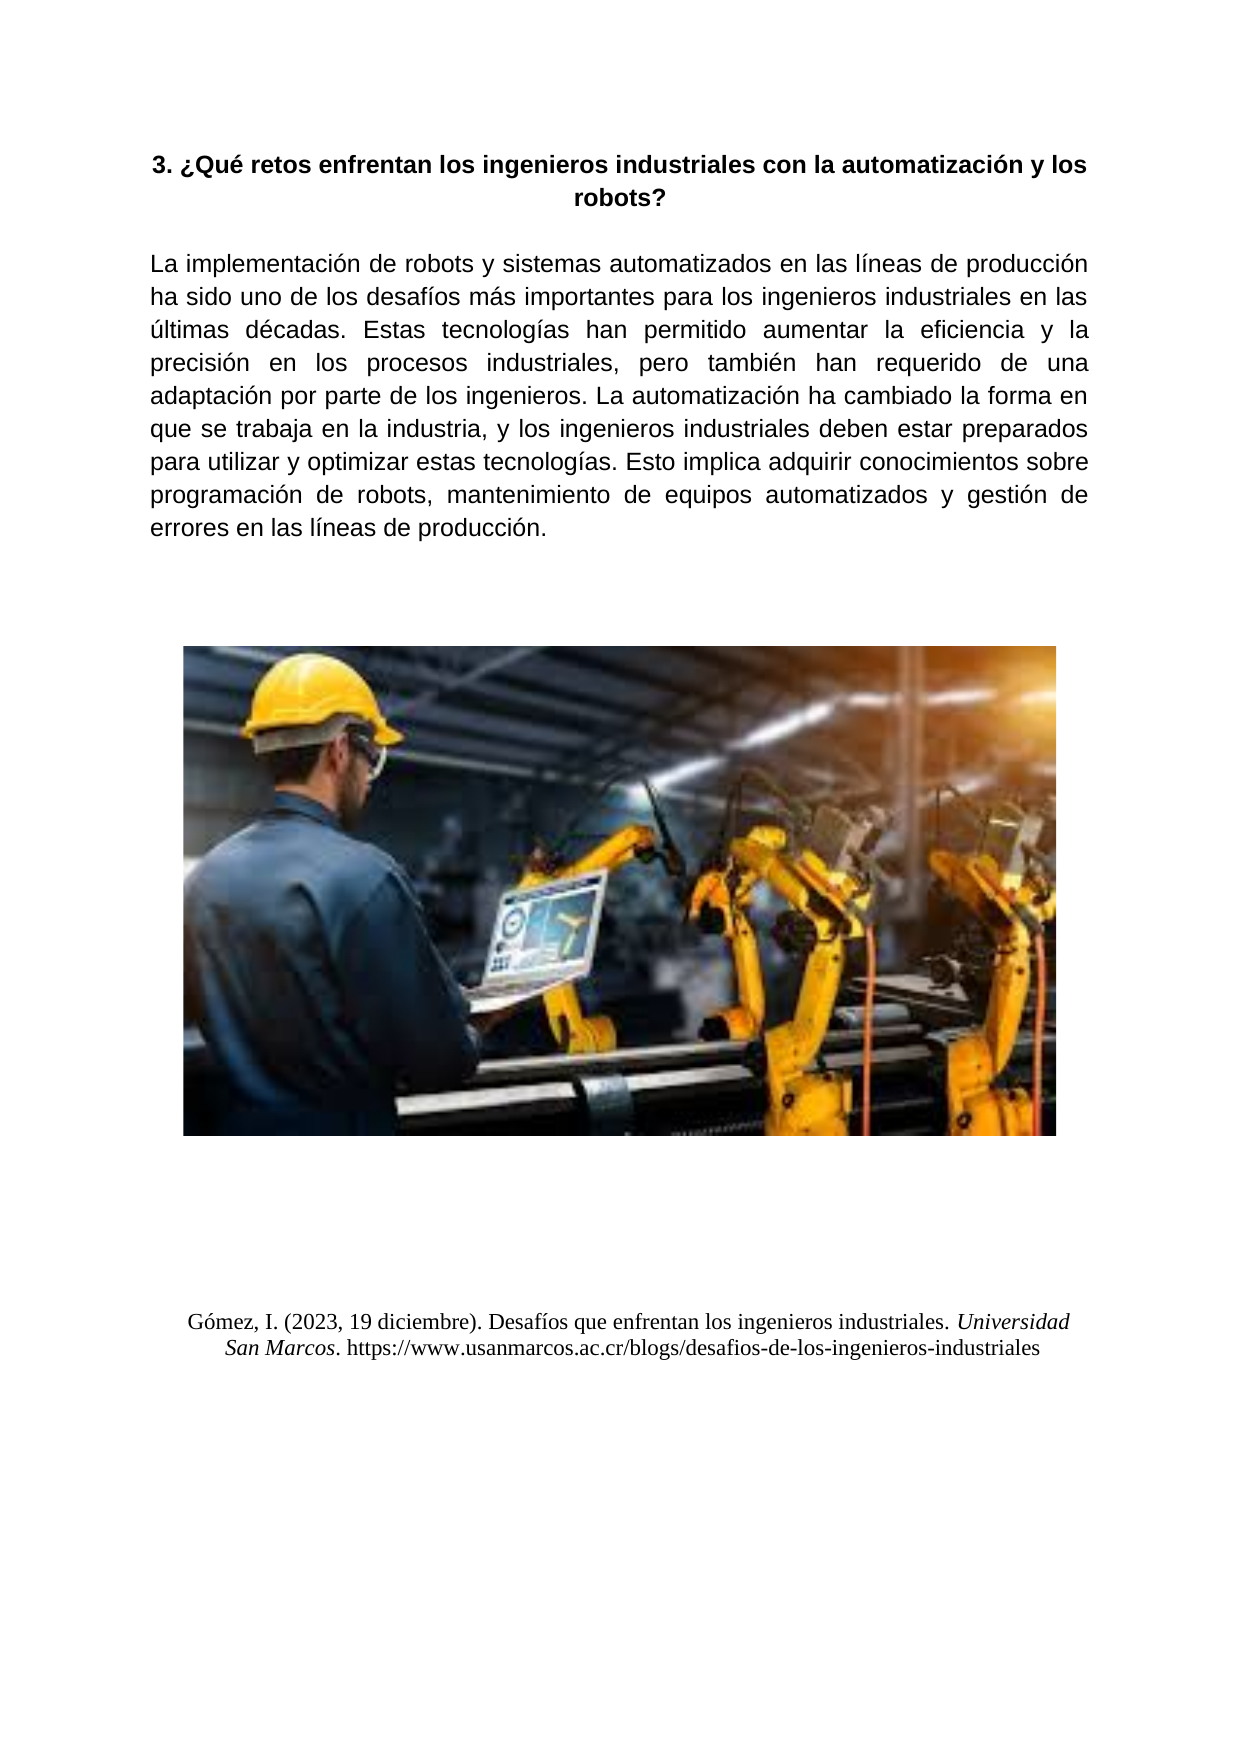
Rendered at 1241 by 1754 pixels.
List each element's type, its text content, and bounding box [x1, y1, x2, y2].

text 3. ¿Qué retos enfrentan los ingenieros industriales con la automatización y los robots? [150, 150, 1090, 212]
text Gómez, I. (2023, 19 diciembre). Desafíos que enfrentan los ingenieros industriales. Universidad San Marcos. https://www.usanmarcos.ac.cr/blogs/desafios-de-los-ingenieros-industriales [187, 1308, 1090, 1361]
picture [183, 646, 1057, 1136]
text La implementación de robots y sistemas automatizados en las líneas de producción ha sido uno de los desafíos más importantes para los ingenieros industriales en las últimas décadas. Estas tecnologías han permitido aumentar la eficiencia y la precisión en los procesos industriales, pero también han requerido de una adaptación por parte de los ingenieros. La automatización ha cambiado la forma en que se trabaja en la industria, y los ingenieros industriales deben estar preparados para utilizar y optimizar estas tecnologías. Esto implica adquirir conocimientos sobre programación de robots, mantenimiento de equipos automatizados y gestión de errores en las líneas de producción. [150, 249, 1090, 542]
